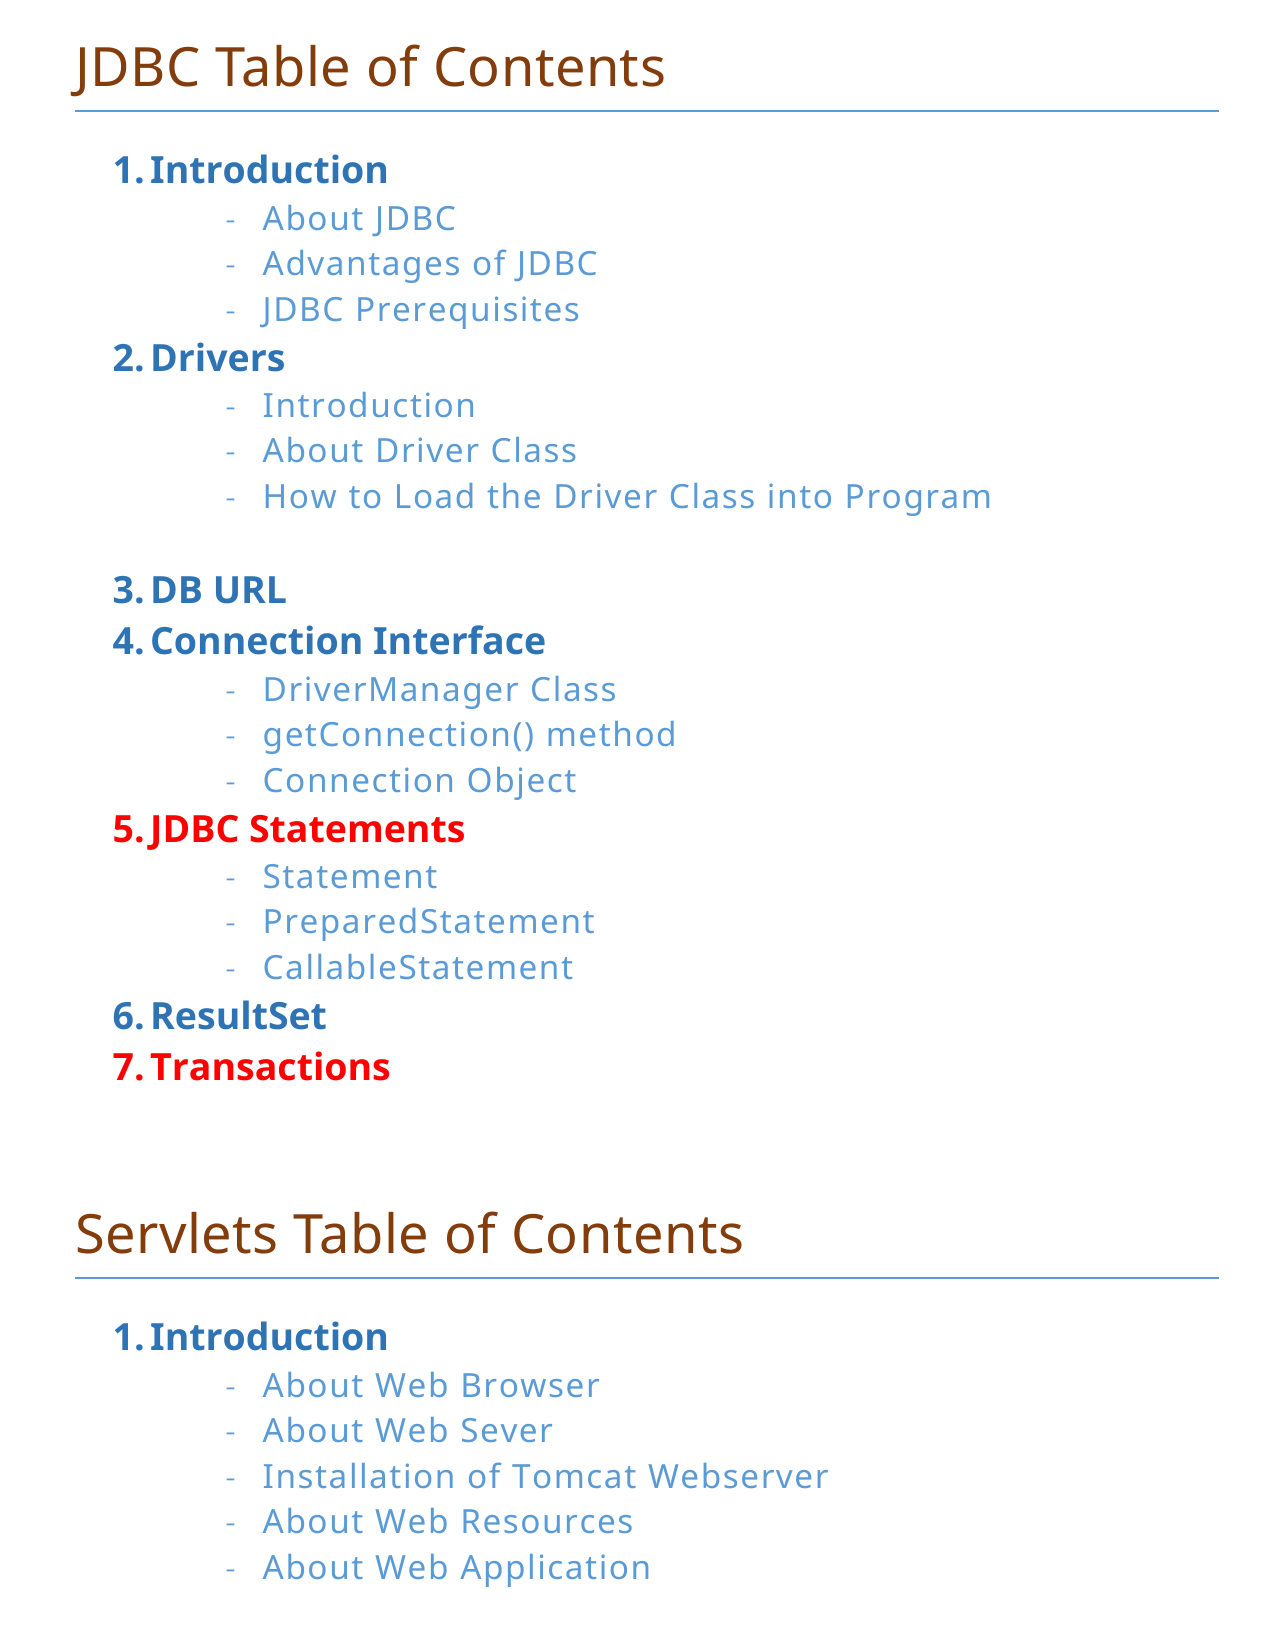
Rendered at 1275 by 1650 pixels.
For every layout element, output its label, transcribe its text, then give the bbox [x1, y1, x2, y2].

subtitle CallableStatement [225, 944, 1219, 989]
subtitle About Web Sever [225, 1407, 1219, 1453]
subtitle Introduction [112, 1311, 1219, 1362]
subtitle About Web Resources [225, 1498, 1219, 1543]
title JDBC Table of Contents [75, 28, 1219, 110]
subtitle Introduction [112, 143, 1219, 194]
subtitle PreparedStatement [225, 898, 1219, 944]
subtitle ResultSet [112, 989, 1219, 1040]
subtitle Introduction [225, 382, 1219, 427]
subtitle Statement [225, 853, 1219, 898]
subtitle JDBC Prerequisites [225, 285, 1219, 331]
subtitle About Web Application [225, 1543, 1219, 1589]
subtitle Drivers [112, 331, 1219, 382]
subtitle Installation of Tomcat Webserver [225, 1453, 1219, 1498]
title Servlets Table of Contents [75, 1195, 1219, 1277]
subtitle Connection Object [225, 756, 1219, 802]
subtitle Advantages of JDBC [225, 240, 1219, 285]
subtitle DB URL [112, 563, 1219, 614]
subtitle How to Load the Driver Class into Program [225, 473, 1219, 518]
subtitle About JDBC [225, 194, 1219, 240]
subtitle getConnection() method [225, 711, 1219, 756]
subtitle DriverManager Class [225, 666, 1219, 711]
subtitle About Driver Class [225, 427, 1219, 473]
subtitle JDBC Statements [112, 802, 1219, 853]
subtitle About Web Browser [225, 1362, 1219, 1407]
subtitle Transactions [112, 1040, 1219, 1091]
subtitle Connection Interface [112, 614, 1219, 666]
